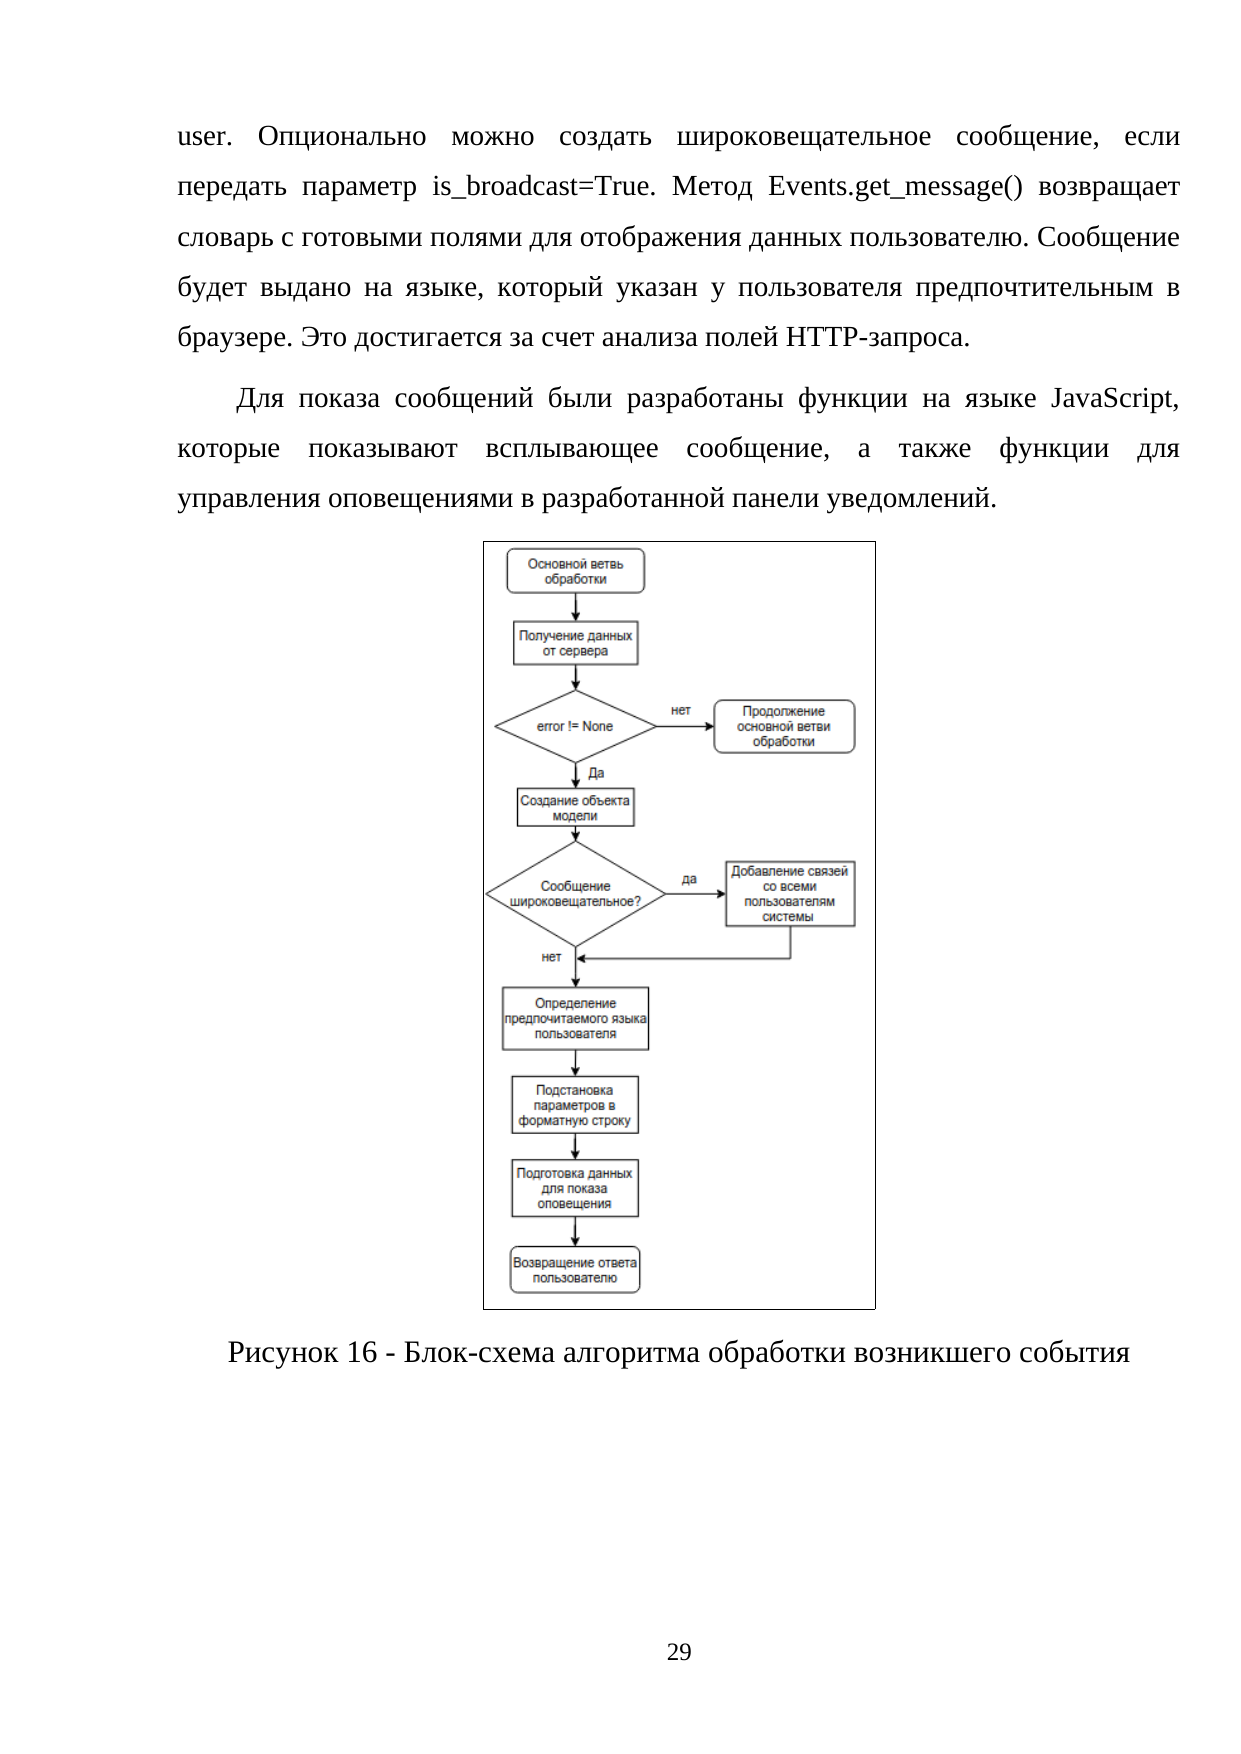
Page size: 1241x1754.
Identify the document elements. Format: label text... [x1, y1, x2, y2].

picture [484, 542, 875, 1309]
text Для показа сообщений были разработаны функции на языке JavaScript, которые показывают всплывающее сообщение, а также функции для управления оповещениями в разработанной панели уведомлений. [177, 380, 1181, 514]
text Рисунок 16 - Блок-схема алгоритма обработки возникшего события [177, 1333, 1181, 1369]
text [177, 118, 1181, 353]
